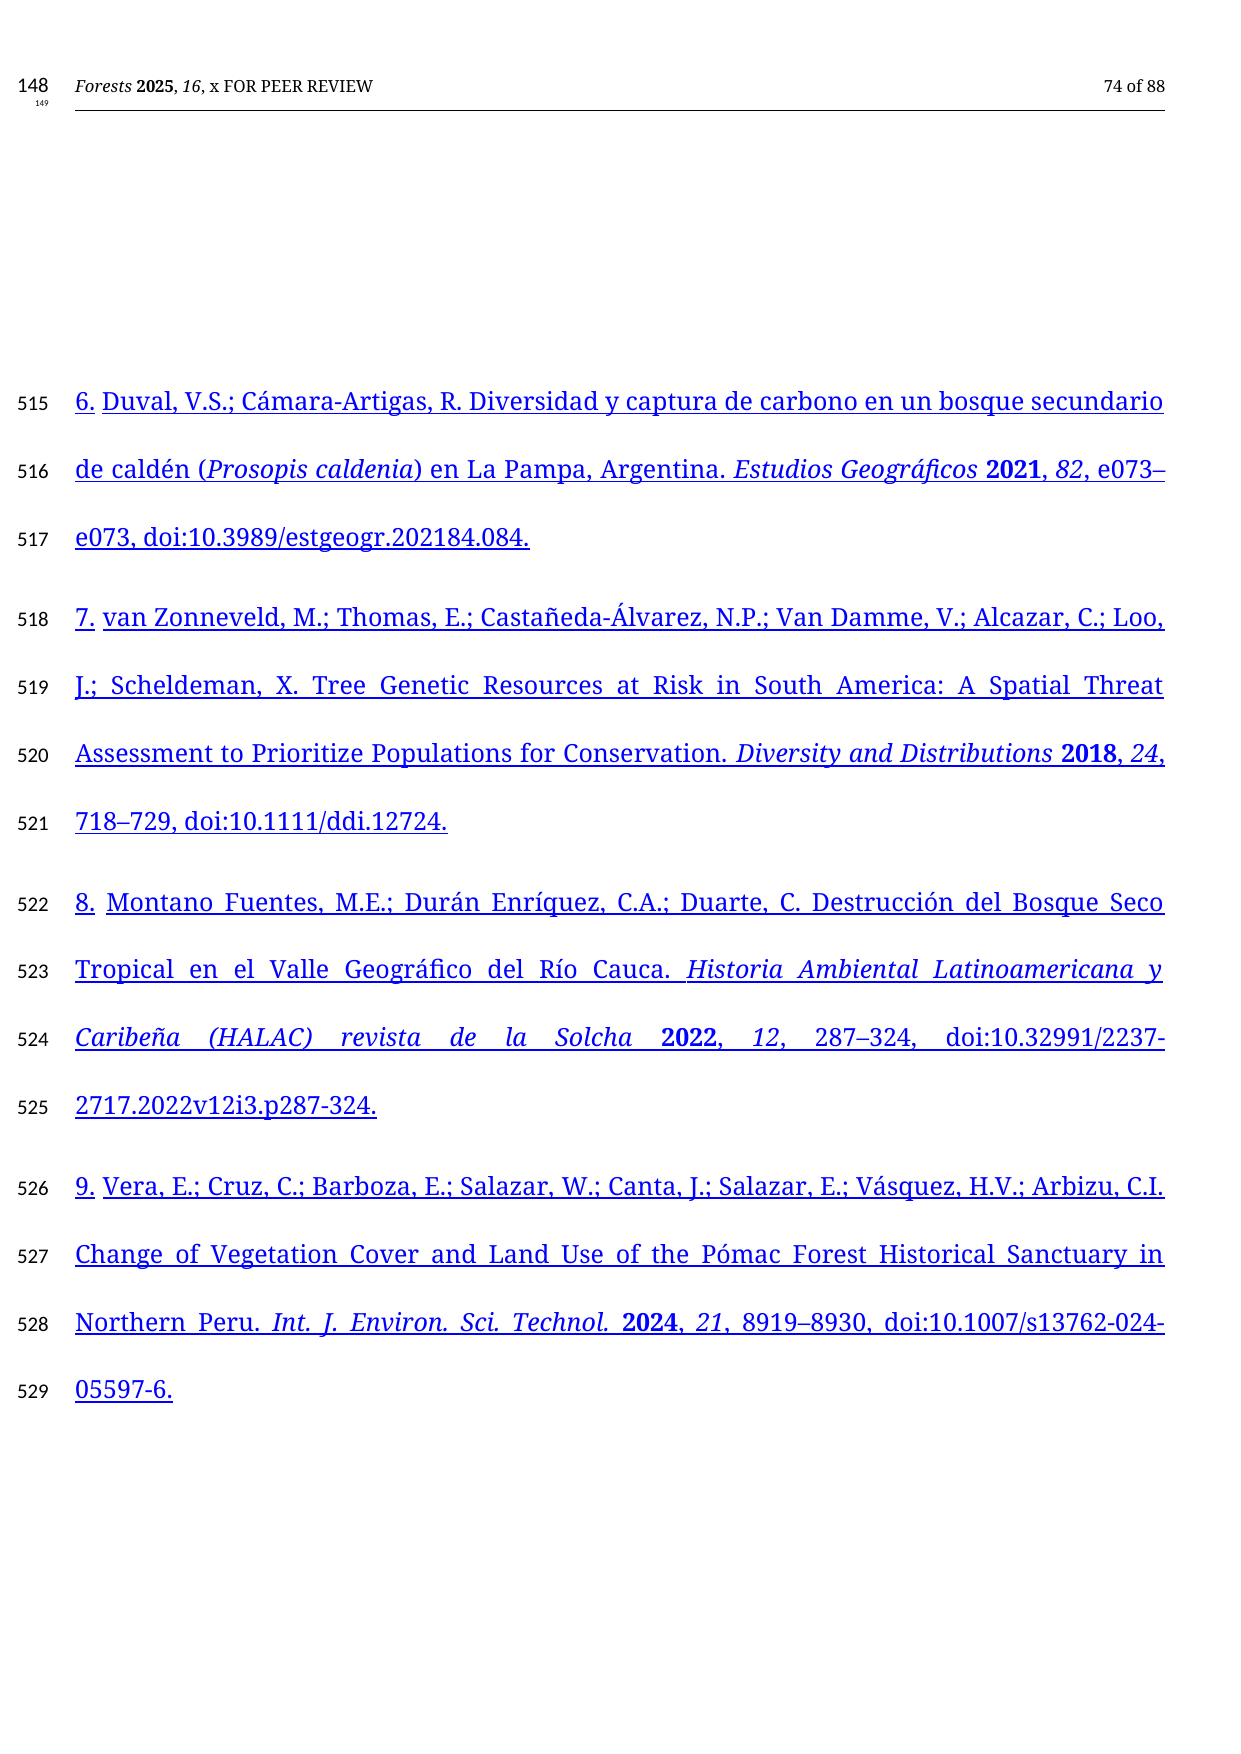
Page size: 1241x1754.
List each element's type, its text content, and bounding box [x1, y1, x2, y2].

text 6. Duval, V.S.; Cámara-Artigas, R. Diversidad y captura de carbono en un bosque secundario de caldén (Prosopis caldenia) en La Pampa, Argentina. Estudios Geográficos 2021, 82, e073–e073, doi:10.3989/estgeogr.202184.084. [75, 367, 1165, 481]
text 6. Duval, V.S.; Cámara-Artigas, R. Diversidad y captura de carbono en un bosque secundario de caldén (Prosopis caldenia) en La Pampa, Argentina. Estudios Geográficos 2021, 82, e073–e073, doi:10.3989/estgeogr.202184.084. [75, 482, 1165, 571]
text 7. van Zonneveld, M.; Thomas, E.; Castañeda-Álvarez, N.P.; Van Damme, V.; Alcazar, C.; Loo, J.; Scheldeman, X. Tree Genetic Resources at Risk in South America: A Spatial Threat Assessment to Prioritize Populations for Conservation. Diversity and Distributions 2018, 24, 718–729, doi:10.1111/ddi.12724. [75, 583, 1165, 765]
text 9. Vera, E.; Cruz, C.; Barboza, E.; Salazar, W.; Canta, J.; Salazar, E.; Vásquez, H.V.; Arbizu, C.I. Change of Vegetation Cover and Land Use of the Pómac Forest Historical Sanctuary in Northern Peru. Int. J. Environ. Sci. Technol. 2024, 21, 8919–8930, doi:10.1007/s13762-024-05597-6. [75, 1152, 1165, 1265]
text 7. van Zonneveld, M.; Thomas, E.; Castañeda-Álvarez, N.P.; Van Damme, V.; Alcazar, C.; Loo, J.; Scheldeman, X. Tree Genetic Resources at Risk in South America: A Spatial Threat Assessment to Prioritize Populations for Conservation. Diversity and Distributions 2018, 24, 718–729, doi:10.1111/ddi.12724. [75, 767, 1165, 855]
text 8. Montano Fuentes, M.E.; Durán Enríquez, C.A.; Duarte, C. Destrucción del Bosque Seco Tropical en el Valle Geográfico del Río Cauca. Historia Ambiental Latinoamericana y Caribeña (HALAC) revista de la Solcha 2022, 12, 287–324, doi:10.32991/2237-2717.2022v12i3.p287-324. [75, 867, 1165, 1049]
text 9. Vera, E.; Cruz, C.; Barboza, E.; Salazar, W.; Canta, J.; Salazar, E.; Vásquez, H.V.; Arbizu, C.I. Change of Vegetation Cover and Land Use of the Pómac Forest Historical Sanctuary in Northern Peru. Int. J. Environ. Sci. Technol. 2024, 21, 8919–8930, doi:10.1007/s13762-024-05597-6. [75, 1335, 1165, 1423]
text 8. Montano Fuentes, M.E.; Durán Enríquez, C.A.; Duarte, C. Destrucción del Bosque Seco Tropical en el Valle Geográfico del Río Cauca. Historia Ambiental Latinoamericana y Caribeña (HALAC) revista de la Solcha 2022, 12, 287–324, doi:10.32991/2237-2717.2022v12i3.p287-324. [75, 1051, 1165, 1139]
text 9. Vera, E.; Cruz, C.; Barboza, E.; Salazar, W.; Canta, J.; Salazar, E.; Vásquez, H.V.; Arbizu, C.I. Change of Vegetation Cover and Land Use of the Pómac Forest Historical Sanctuary in Northern Peru. Int. J. Environ. Sci. Technol. 2024, 21, 8919–8930, doi:10.1007/s13762-024-05597-6. [75, 1267, 1165, 1333]
